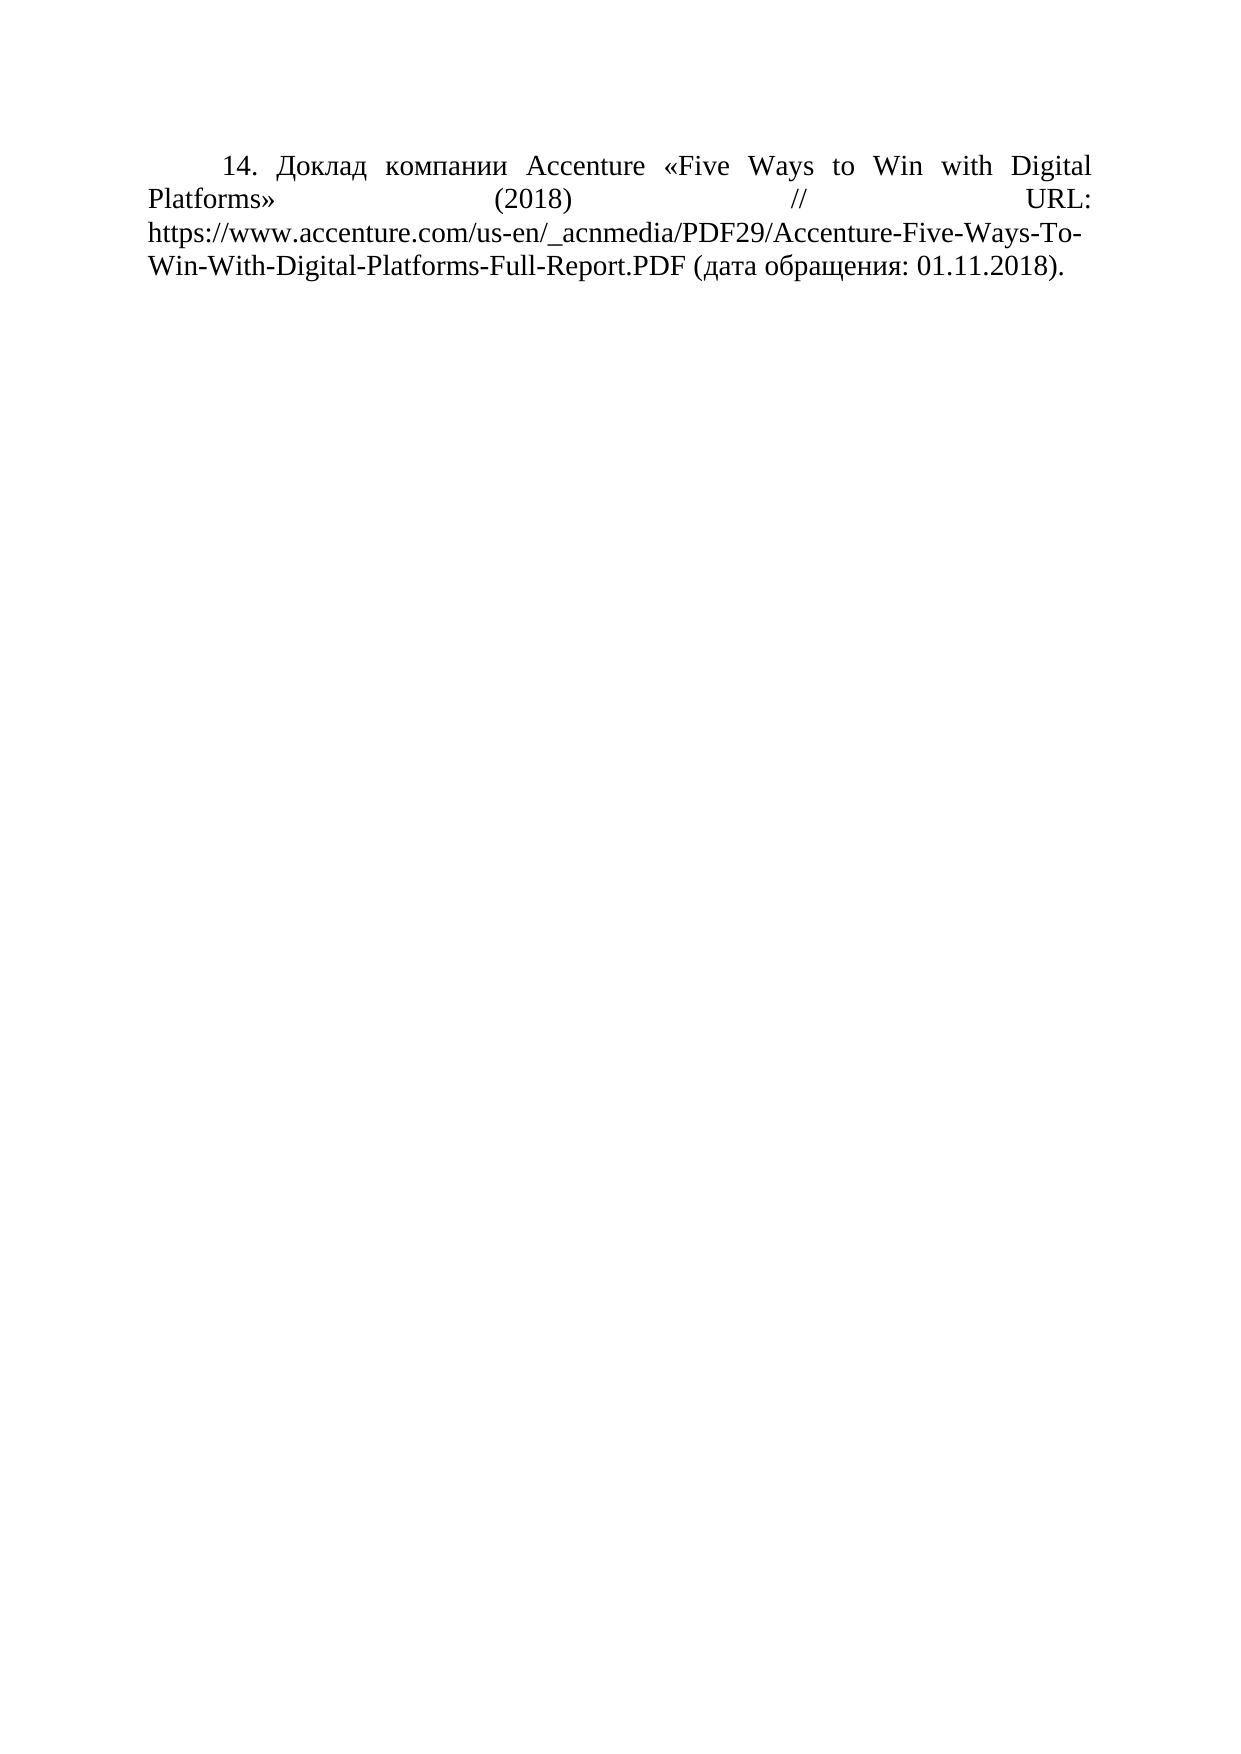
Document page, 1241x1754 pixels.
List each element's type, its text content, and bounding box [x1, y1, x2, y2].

text 14. Доклад компании Accenture «Five Ways to Win with Digital Platforms» (2018) // URL: https://www.accenture.com/us-en/_acnmedia/PDF29/Accenture-Five-Ways-To-Win-With-Digital-Platforms-Full-Report.PDF (дата обращения: 01.11.2018). [148, 148, 1092, 282]
